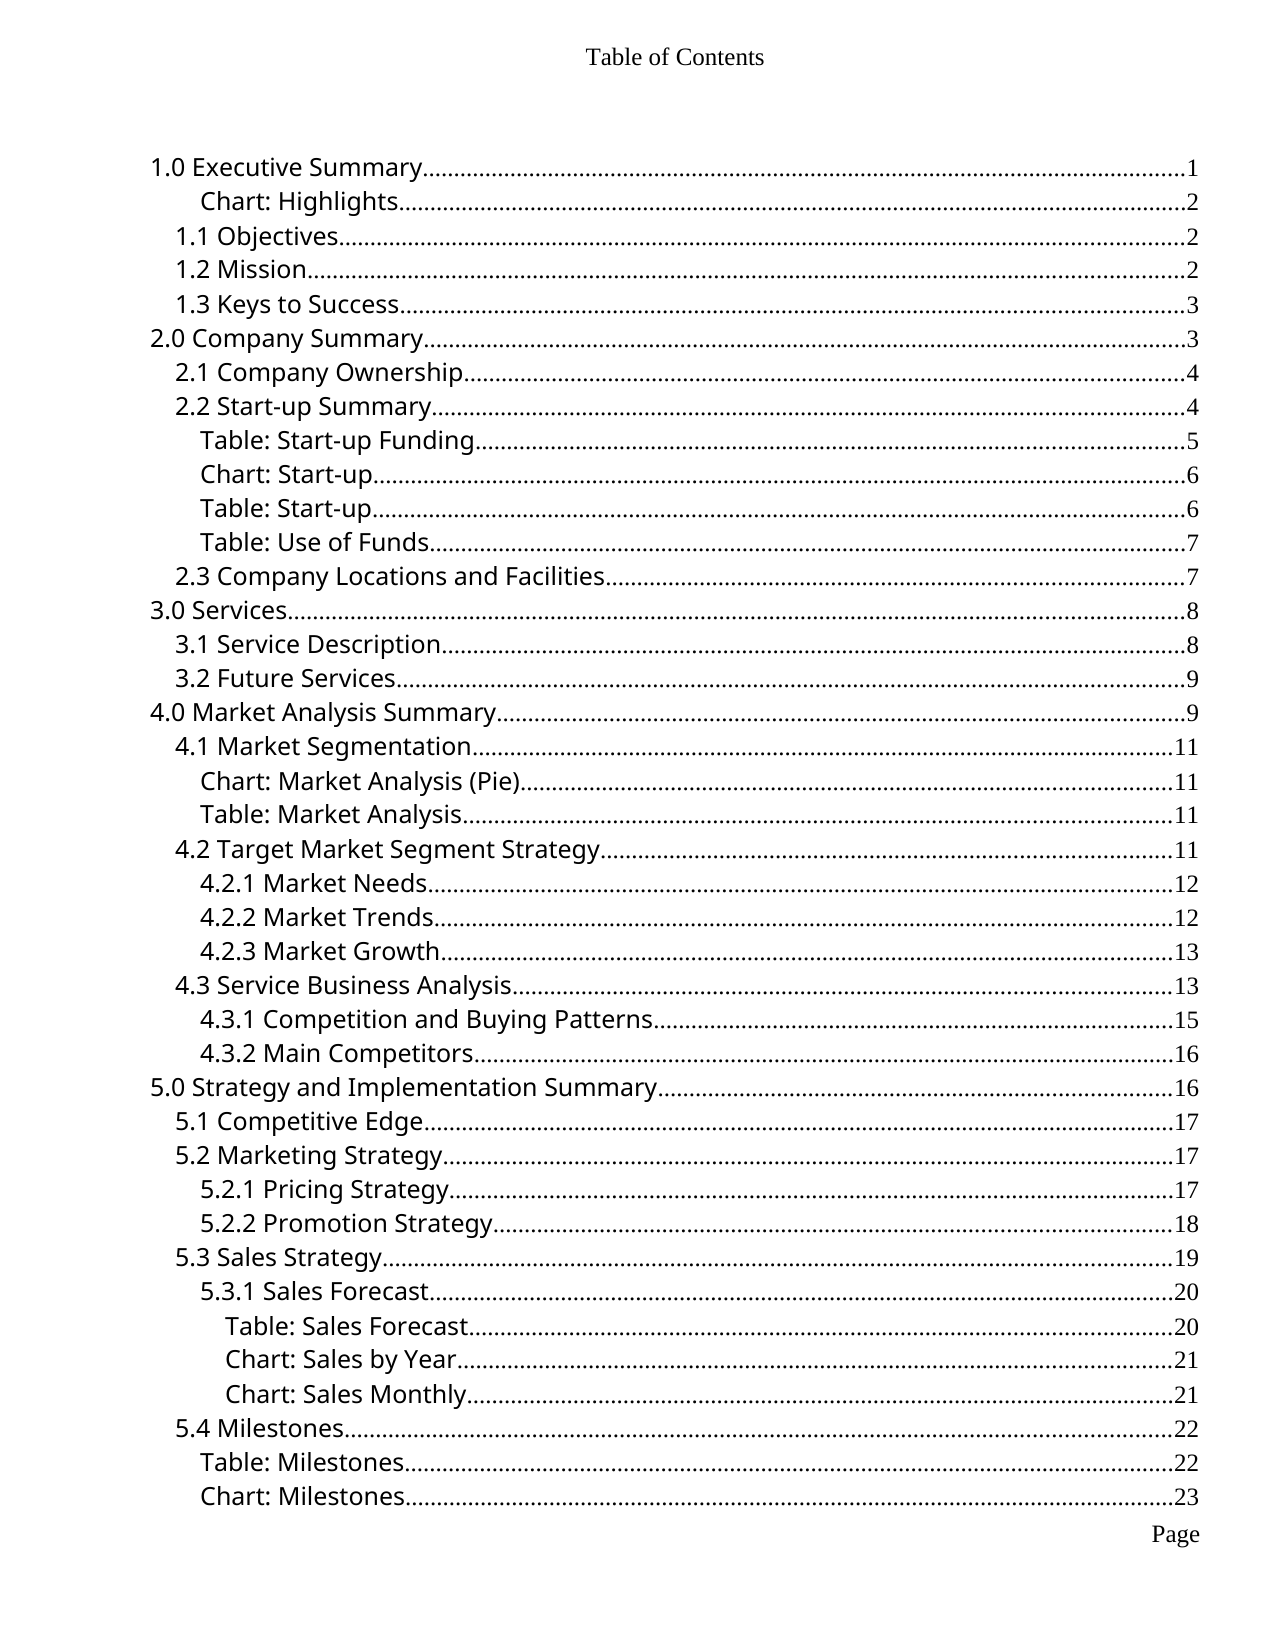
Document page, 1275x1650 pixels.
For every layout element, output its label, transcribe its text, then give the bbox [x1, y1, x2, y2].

text 2.2 Start-up Summary 4 [175, 388, 1200, 422]
text 5.3.1 Sales Forecast 20 [200, 1274, 1200, 1308]
text Chart: Start-up 6 [200, 457, 1200, 491]
text Table: Sales Forecast 20 [225, 1308, 1200, 1342]
text Table: Market Analysis 11 [200, 797, 1200, 831]
text 5.1 Competitive Edge 17 [175, 1104, 1200, 1138]
text Table: Use of Funds 7 [200, 525, 1200, 559]
text Chart: Sales Monthly 21 [225, 1376, 1200, 1410]
text 4.3.1 Competition and Buying Patterns 15 [200, 1002, 1200, 1036]
text 2.1 Company Ownership 4 [175, 354, 1200, 388]
text Table: Milestones 22 [200, 1444, 1200, 1478]
text 4.2.1 Market Needs 12 [200, 865, 1200, 899]
text 3.0 Services 8 [150, 593, 1200, 627]
text 4.2.2 Market Trends 12 [200, 899, 1200, 933]
text Table: Start-up Funding 5 [200, 422, 1200, 457]
text 3.2 Future Services 9 [175, 661, 1200, 695]
text 2.0 Company Summary 3 [150, 320, 1200, 354]
text 4.3.2 Main Competitors 16 [200, 1036, 1200, 1070]
text 5.2.1 Pricing Strategy 17 [200, 1172, 1200, 1206]
text Chart: Sales by Year 21 [225, 1342, 1200, 1376]
text 3.1 Service Description 8 [175, 627, 1200, 661]
text 5.2 Marketing Strategy 17 [175, 1138, 1200, 1172]
text 5.4 Milestones 22 [175, 1410, 1200, 1444]
text 5.3 Sales Strategy 19 [175, 1240, 1200, 1274]
text 4.0 Market Analysis Summary 9 [150, 695, 1200, 729]
text Chart: Milestones 23 [200, 1478, 1200, 1512]
text 1.3 Keys to Success 3 [175, 286, 1200, 320]
text 4.1 Market Segmentation 11 [175, 729, 1200, 763]
text 4.2.3 Market Growth 13 [200, 933, 1200, 967]
text Chart: Market Analysis (Pie) 11 [200, 763, 1200, 797]
text 5.0 Strategy and Implementation Summary 16 [150, 1070, 1200, 1104]
text 1.2 Mission 2 [175, 252, 1200, 286]
text 1.0 Executive Summary 1 [150, 150, 1200, 184]
text Table: Start-up 6 [200, 491, 1200, 525]
text 5.2.2 Promotion Strategy 18 [200, 1206, 1200, 1240]
text 4.2 Target Market Segment Strategy 11 [175, 831, 1200, 865]
text 4.3 Service Business Analysis 13 [175, 967, 1200, 1002]
text 2.3 Company Locations and Facilities 7 [175, 559, 1200, 593]
text Chart: Highlights 2 [200, 184, 1200, 218]
text 1.1 Objectives 2 [175, 218, 1200, 252]
